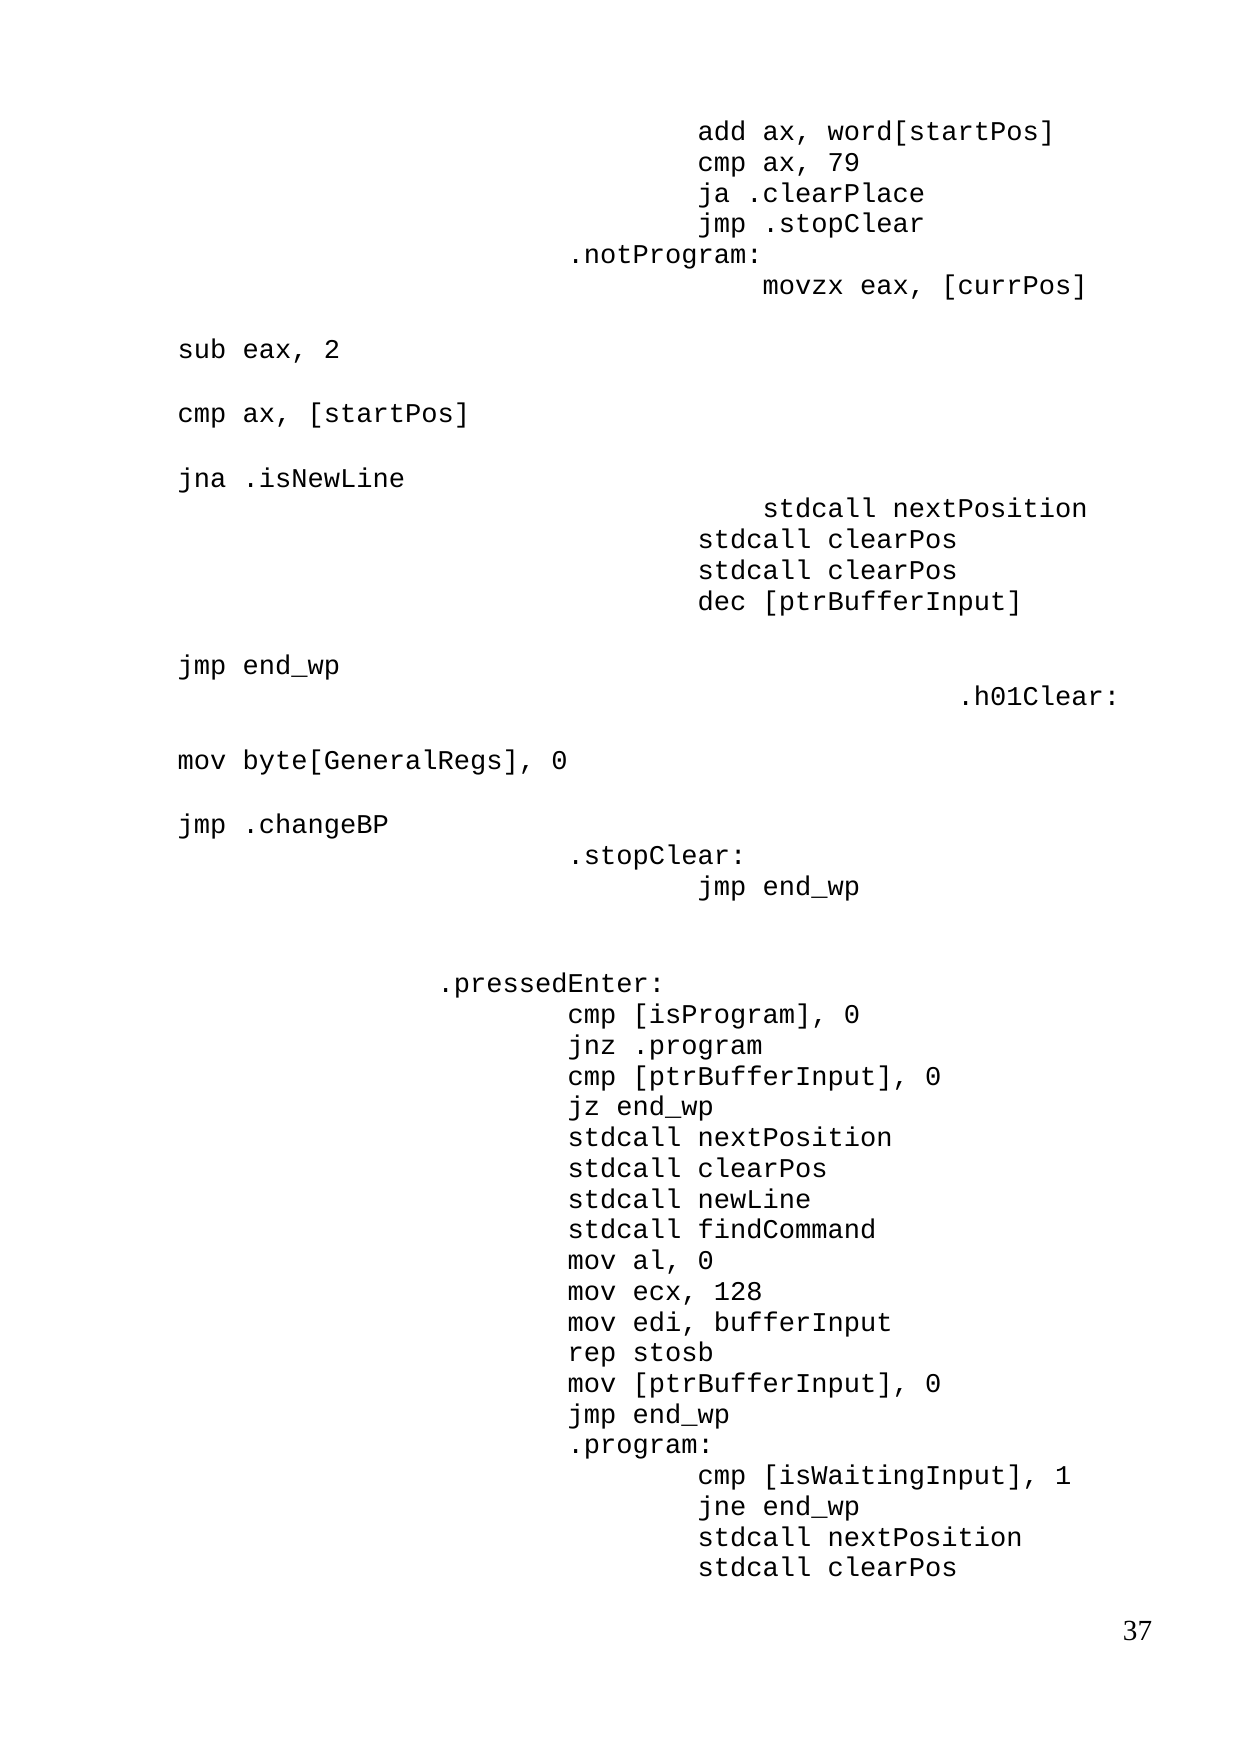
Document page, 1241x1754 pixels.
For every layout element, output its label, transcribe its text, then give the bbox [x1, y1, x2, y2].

text mov edi, bufferInput [177, 1308, 1152, 1339]
text stdcall findCommand [177, 1216, 1152, 1247]
text jmp .changeBP [177, 777, 1152, 842]
text dec [ptrBufferInput] [177, 587, 1152, 618]
text .h01Clear: [177, 682, 1152, 713]
text jz end_wp [177, 1093, 1152, 1124]
text ja .clearPlace [177, 179, 1152, 210]
text add ax, word[startPos] [177, 118, 1152, 149]
text stdcall clearPos [177, 1554, 1152, 1585]
text .stopClear: [177, 842, 1152, 872]
text jmp .stopClear [177, 210, 1152, 241]
text cmp [isProgram], 0 [177, 1001, 1152, 1032]
text cmp [isWaitingInput], 1 [177, 1462, 1152, 1493]
text stdcall nextPosition [177, 495, 1152, 526]
text stdcall newLine [177, 1185, 1152, 1216]
text mov ecx, 128 [177, 1278, 1152, 1308]
text sub eax, 2 [177, 302, 1152, 367]
text mov byte[GeneralRegs], 0 [177, 713, 1152, 777]
text cmp [ptrBufferInput], 0 [177, 1062, 1152, 1093]
text jna .isNewLine [177, 431, 1152, 495]
text .program: [177, 1431, 1152, 1462]
text jmp end_wp [177, 618, 1152, 682]
text stdcall nextPosition [177, 1124, 1152, 1155]
text stdcall clearPos [177, 557, 1152, 587]
text mov al, 0 [177, 1247, 1152, 1278]
text jnz .program [177, 1032, 1152, 1062]
text stdcall clearPos [177, 1155, 1152, 1185]
text mov [ptrBufferInput], 0 [177, 1370, 1152, 1401]
text jmp end_wp [177, 872, 1152, 903]
text jne end_wp [177, 1493, 1152, 1523]
text jmp end_wp [177, 1401, 1152, 1431]
text cmp ax, 79 [177, 149, 1152, 179]
text stdcall nextPosition [177, 1523, 1152, 1554]
text .pressedEnter: [177, 970, 1152, 1001]
text rep stosb [177, 1339, 1152, 1370]
text .notProgram: [177, 241, 1152, 272]
text cmp ax, [startPos] [177, 367, 1152, 431]
text stdcall clearPos [177, 526, 1152, 557]
text movzx eax, [currPos] [177, 272, 1152, 302]
